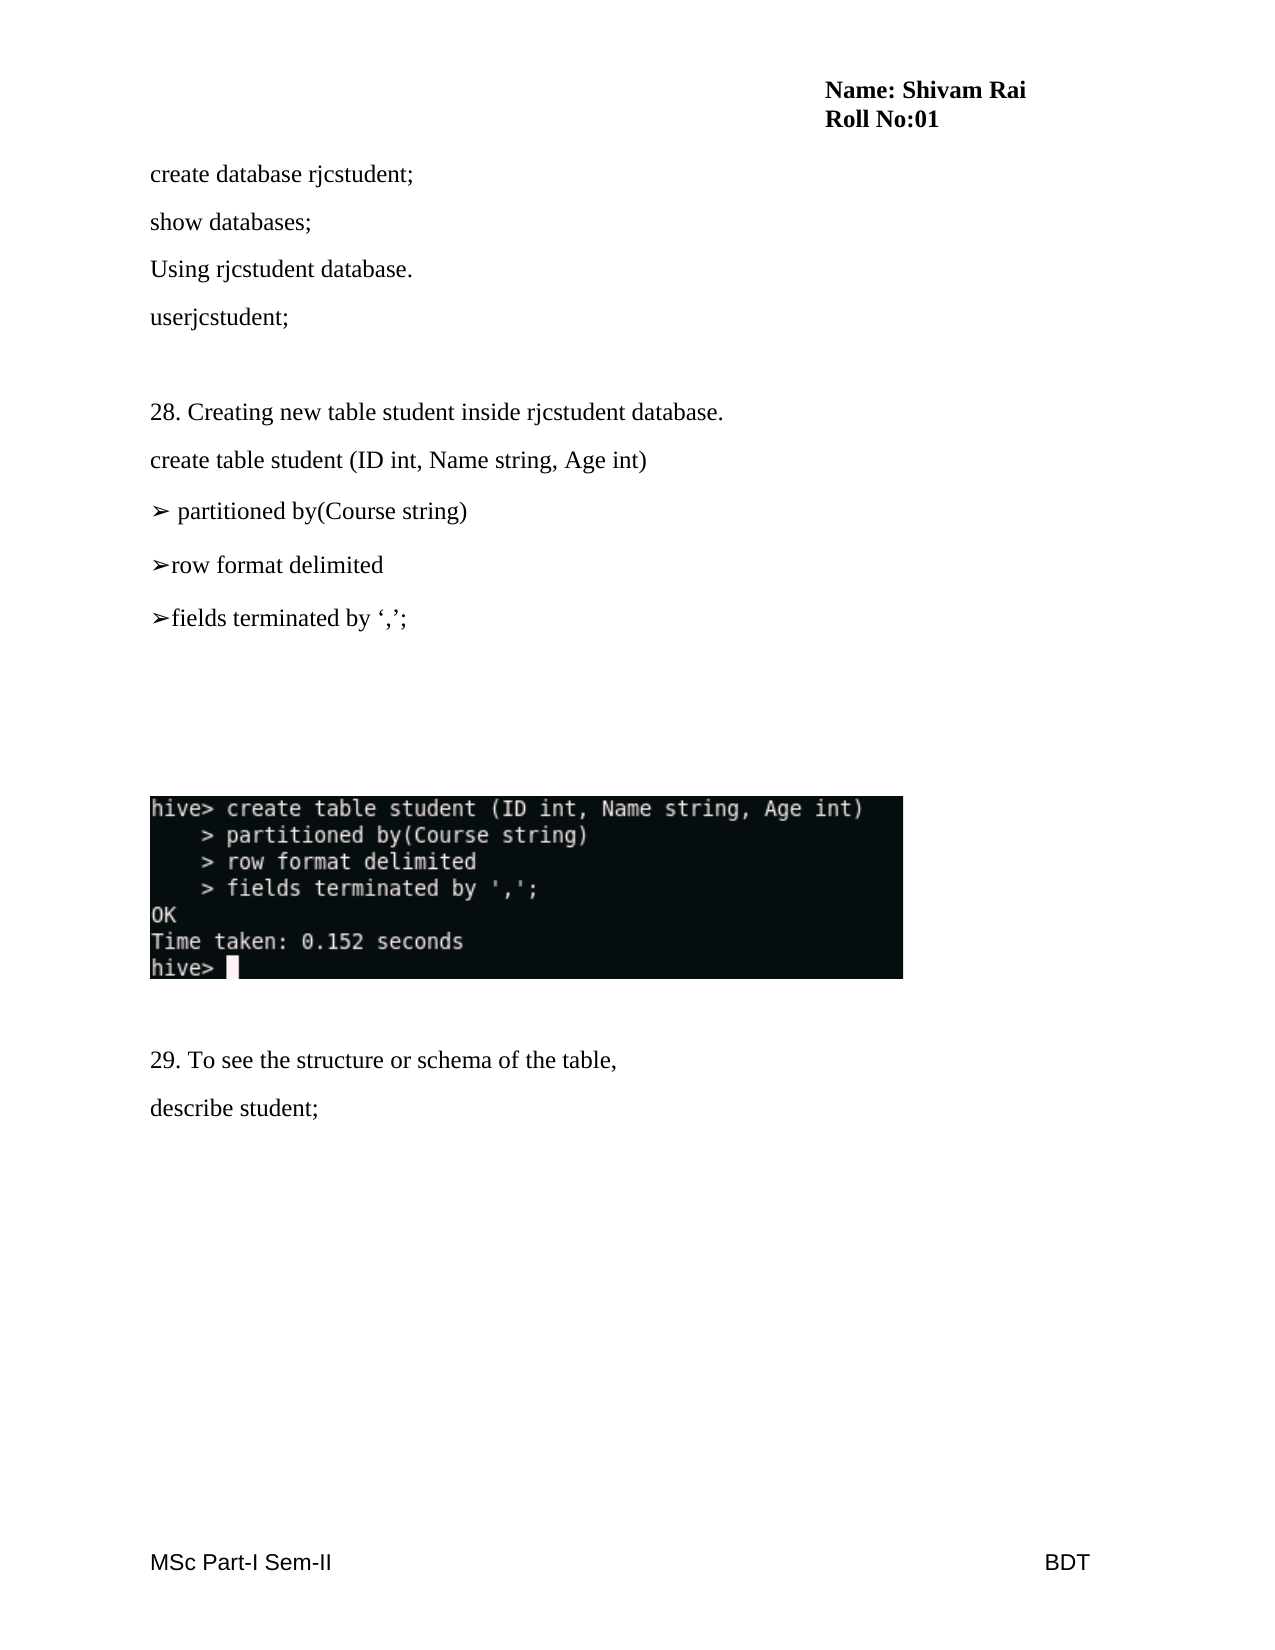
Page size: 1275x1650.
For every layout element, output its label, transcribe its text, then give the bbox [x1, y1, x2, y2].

text show databases; [150, 207, 1125, 235]
text ➢row format delimited [150, 546, 1125, 580]
text ➢fields terminated by ‘,’; [150, 600, 1125, 634]
text Using rjcstudent database. [150, 254, 1125, 283]
text describe student; [150, 1093, 1125, 1122]
text ➢ partitioned by(Course string) [150, 493, 1125, 527]
picture [150, 796, 904, 979]
text 29. To see the structure or schema of the table, [150, 1046, 1125, 1074]
text 28. Creating new table student inside rjcstudent database. [150, 397, 1125, 426]
text create table student (ID int, Name string, Age int) [150, 445, 1125, 474]
text create database rjcstudent; [150, 159, 1125, 188]
text userjcstudent; [150, 302, 1125, 331]
